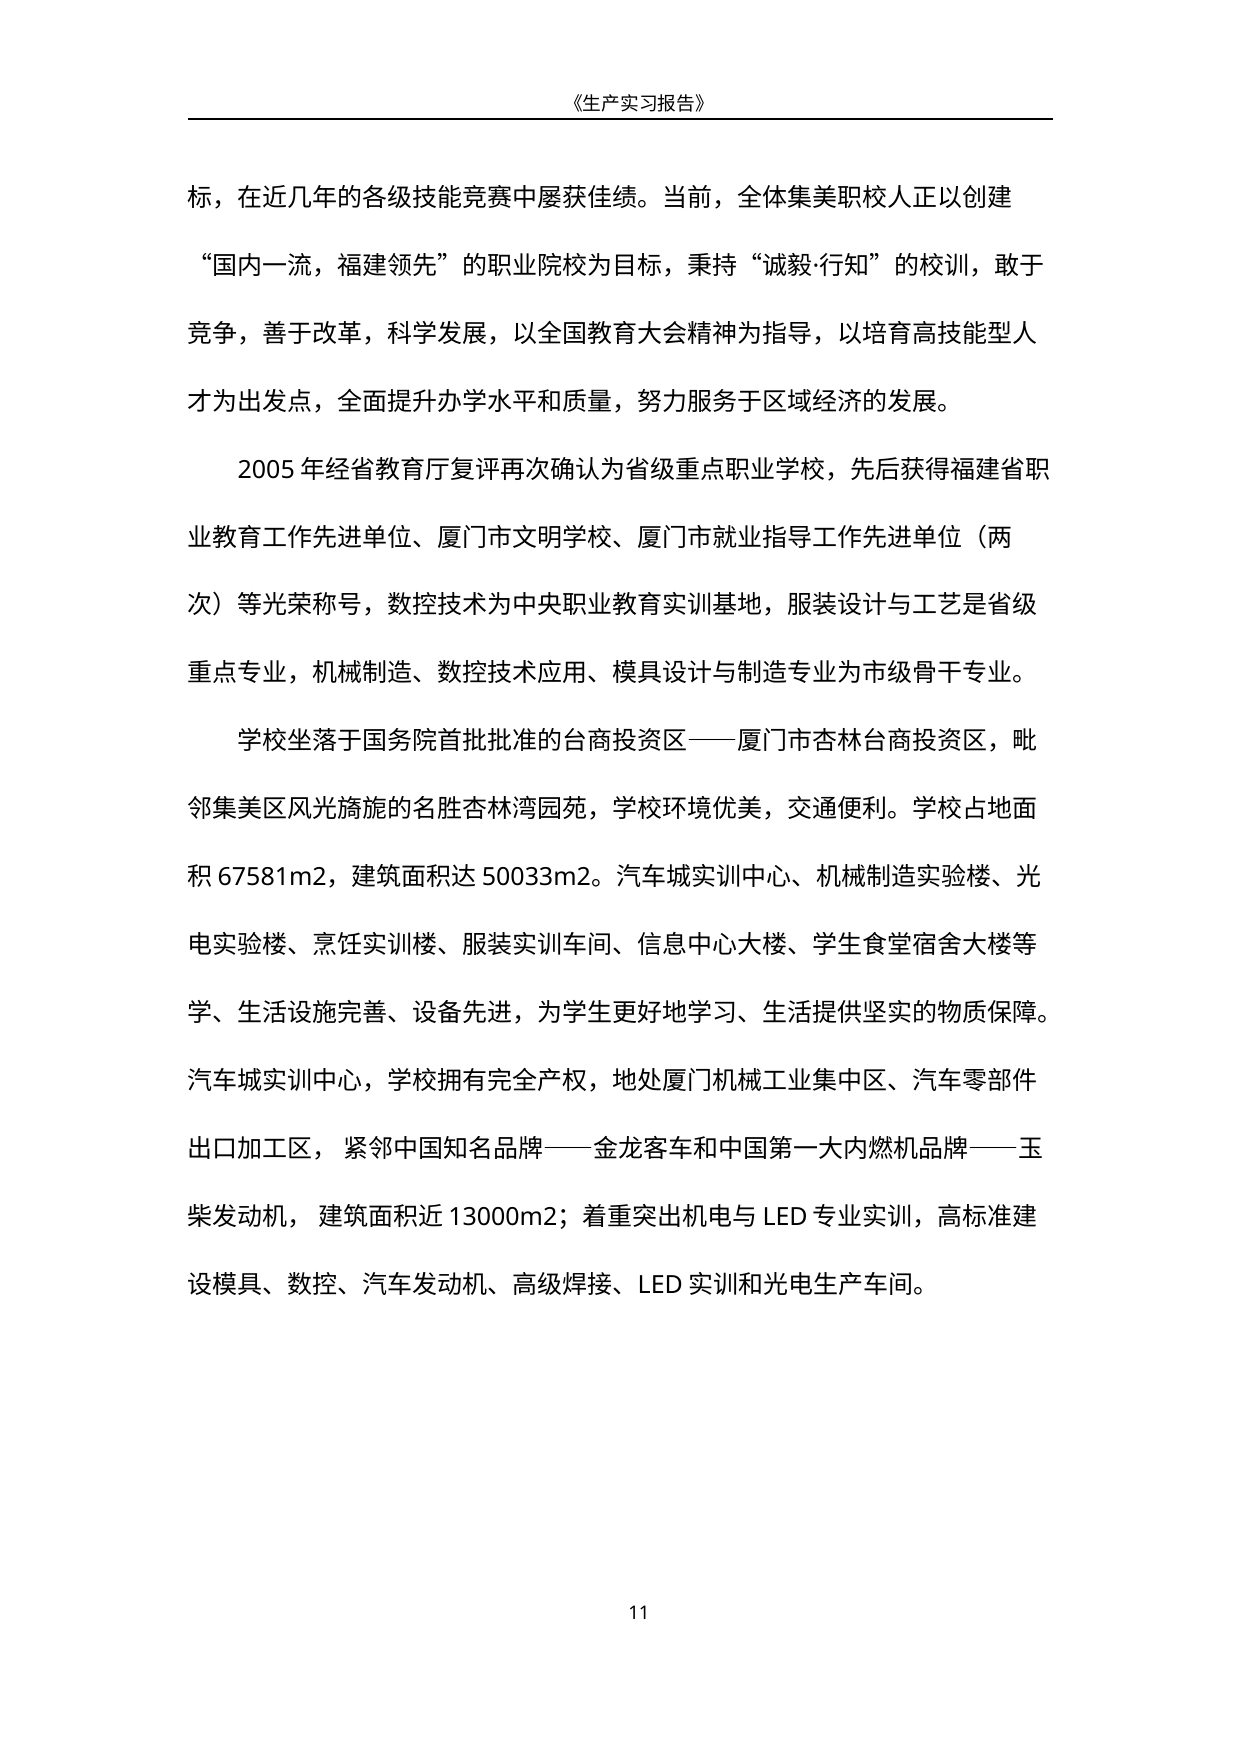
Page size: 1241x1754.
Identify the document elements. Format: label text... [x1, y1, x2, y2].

text 2005年经省教育厅复评再次确认为省级重点职业学校，先后获得福建省职业教育工作先进单位、厦门市文明学校、厦门市就业指导工作先进单位（两次）等光荣称号，数控技术为中央职业教育实训基地，服装设计与工艺是省级重点专业，机械制造、数控技术应用、模具设计与制造专业为市级骨干专业。 [187, 433, 1053, 705]
text 学校坐落于国务院首批批准的台商投资区——厦门市杏林台商投资区，毗邻集美区风光旖旎的名胜杏林湾园苑，学校环境优美，交通便利。学校占地面积67581m2，建筑面积达50033m2。汽车城实训中心、机械制造实验楼、光电实验楼、烹饪实训楼、服装实训车间、信息中心大楼、学生食堂宿舍大楼等学、生活设施完善、设备先进，为学生更好地学习、生活提供坚实的物质保障。汽车城实训中心，学校拥有完全产权，地处厦门机械工业集中区、汽车零部件出口加工区， 紧邻中国知名品牌——金龙客车和中国第一大内燃机品牌——玉柴发动机， 建筑面积近13000m2；着重突出机电与LED专业实训，高标准建设模具、数控、汽车发动机、高级焊接、LED实训和光电生产车间。 [187, 705, 1053, 1316]
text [187, 162, 1053, 433]
